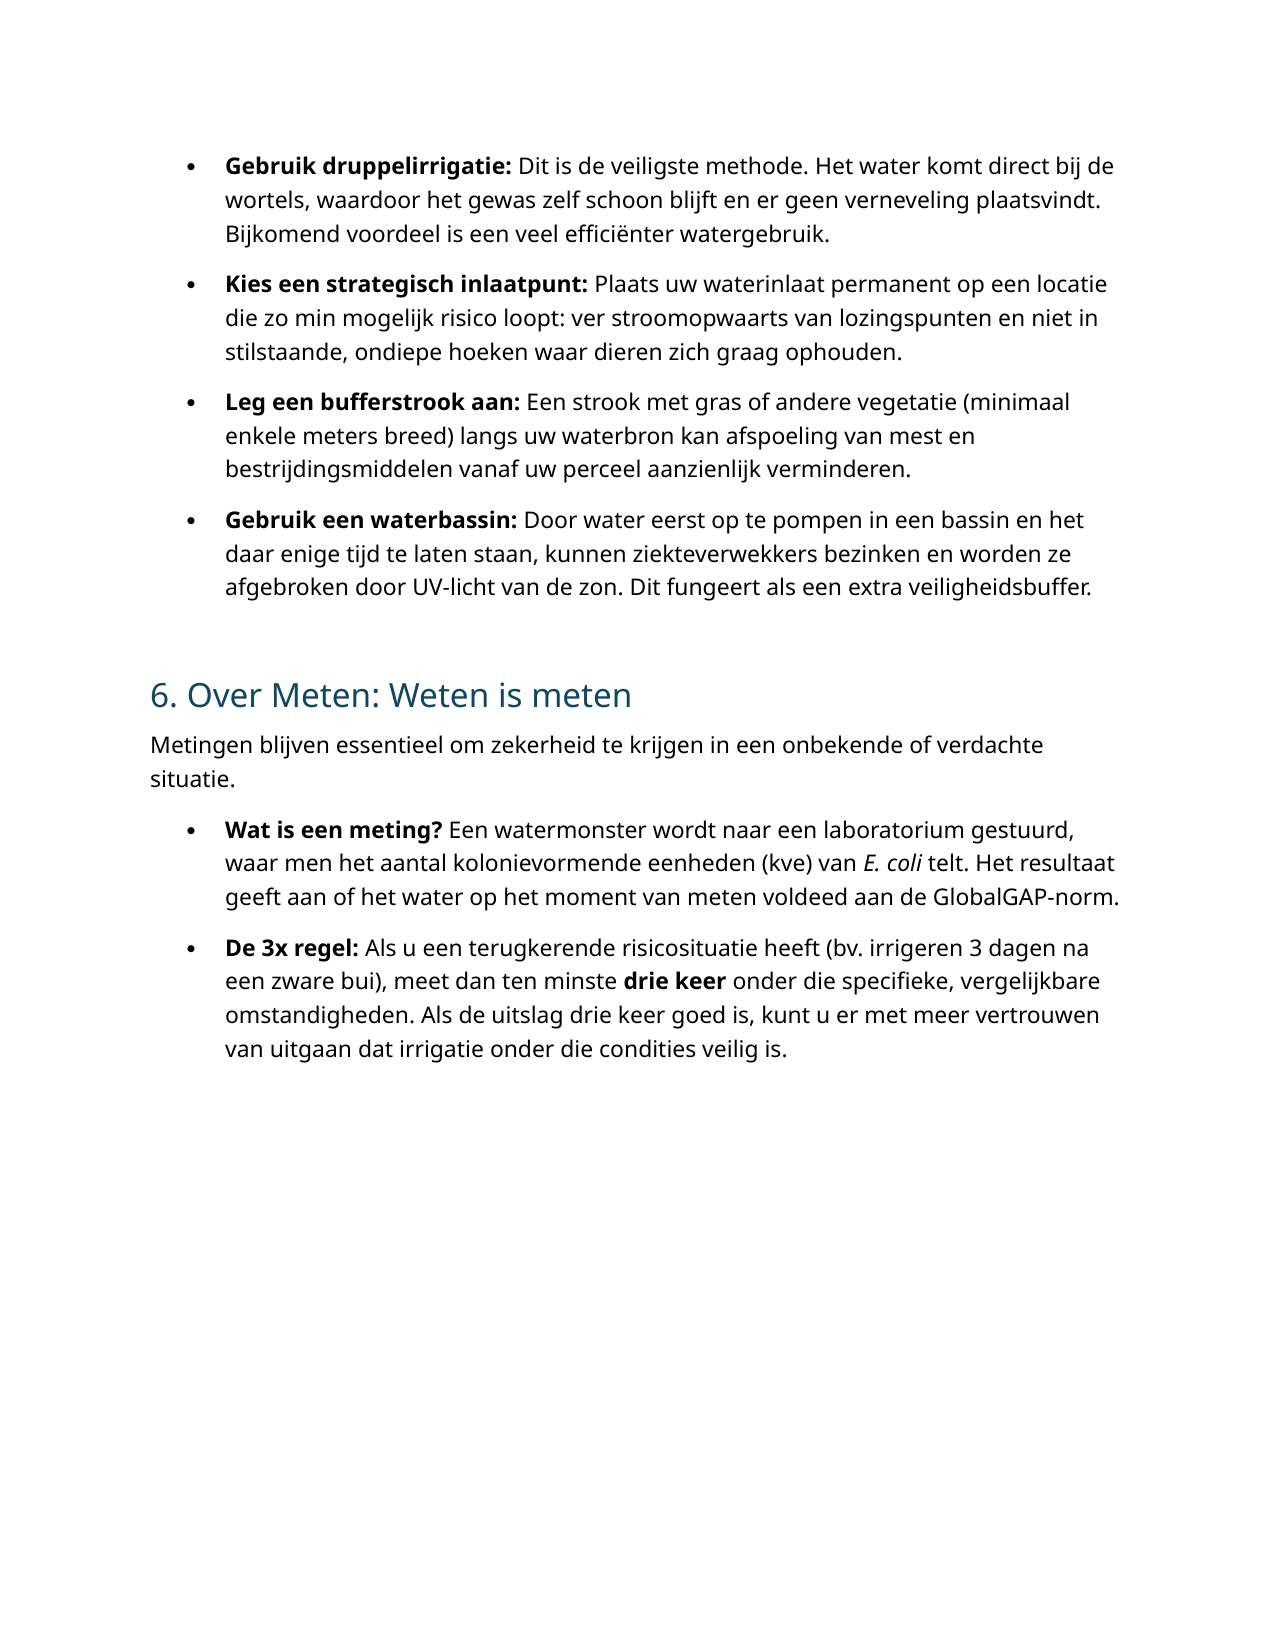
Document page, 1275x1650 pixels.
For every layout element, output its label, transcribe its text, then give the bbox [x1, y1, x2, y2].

text Metingen blijven essentieel om zekerheid te krijgen in een onbekende of verdachte situatie. [150, 729, 1125, 794]
list Leg een bufferstrook aan: Een strook met gras of andere vegetatie (minimaal enkele meters breed) langs uw waterbron kan afspoeling van mest en bestrijdingsmiddelen vanaf uw perceel aanzienlijk verminderen. [187, 386, 1125, 484]
subtitle 6. Over Meten: Weten is meten [150, 672, 1125, 717]
list Wat is een meting? Een watermonster wordt naar een laboratorium gestuurd, waar men het aantal kolonievormende eenheden (kve) van E. coli telt. Het resultaat geeft aan of het water op het moment van meten voldeed aan de GlobalGAP-norm. [187, 813, 1125, 912]
list Gebruik druppelirrigatie: Dit is de veiligste methode. Het water komt direct bij de wortels, waardoor het gewas zelf schoon blijft en er geen verneveling plaatsvindt. Bijkomend voordeel is een veel efficiënter watergebruik. [187, 150, 1125, 249]
list De 3x regel: Als u een terugkerende risicosituatie heeft (bv. irrigeren 3 dagen na een zware bui), meet dan ten minste drie keer onder die specifieke, vergelijkbare omstandigheden. Als de uitslag drie keer goed is, kunt u er met meer vertrouwen van uitgaan dat irrigatie onder die condities veilig is. [187, 931, 1125, 1064]
list Gebruik een waterbassin: Door water eerst op te pompen in een bassin en het daar enige tijd te laten staan, kunnen ziekteverwekkers bezinken en worden ze afgebroken door UV-licht van de zon. Dit fungeert als een extra veiligheidsbuffer. [187, 504, 1125, 602]
list Kies een strategisch inlaatpunt: Plaats uw waterinlaat permanent op een locatie die zo min mogelijk risico loopt: ver stroomopwaarts van lozingspunten en niet in stilstaande, ondiepe hoeken waar dieren zich graag ophouden. [187, 268, 1125, 367]
